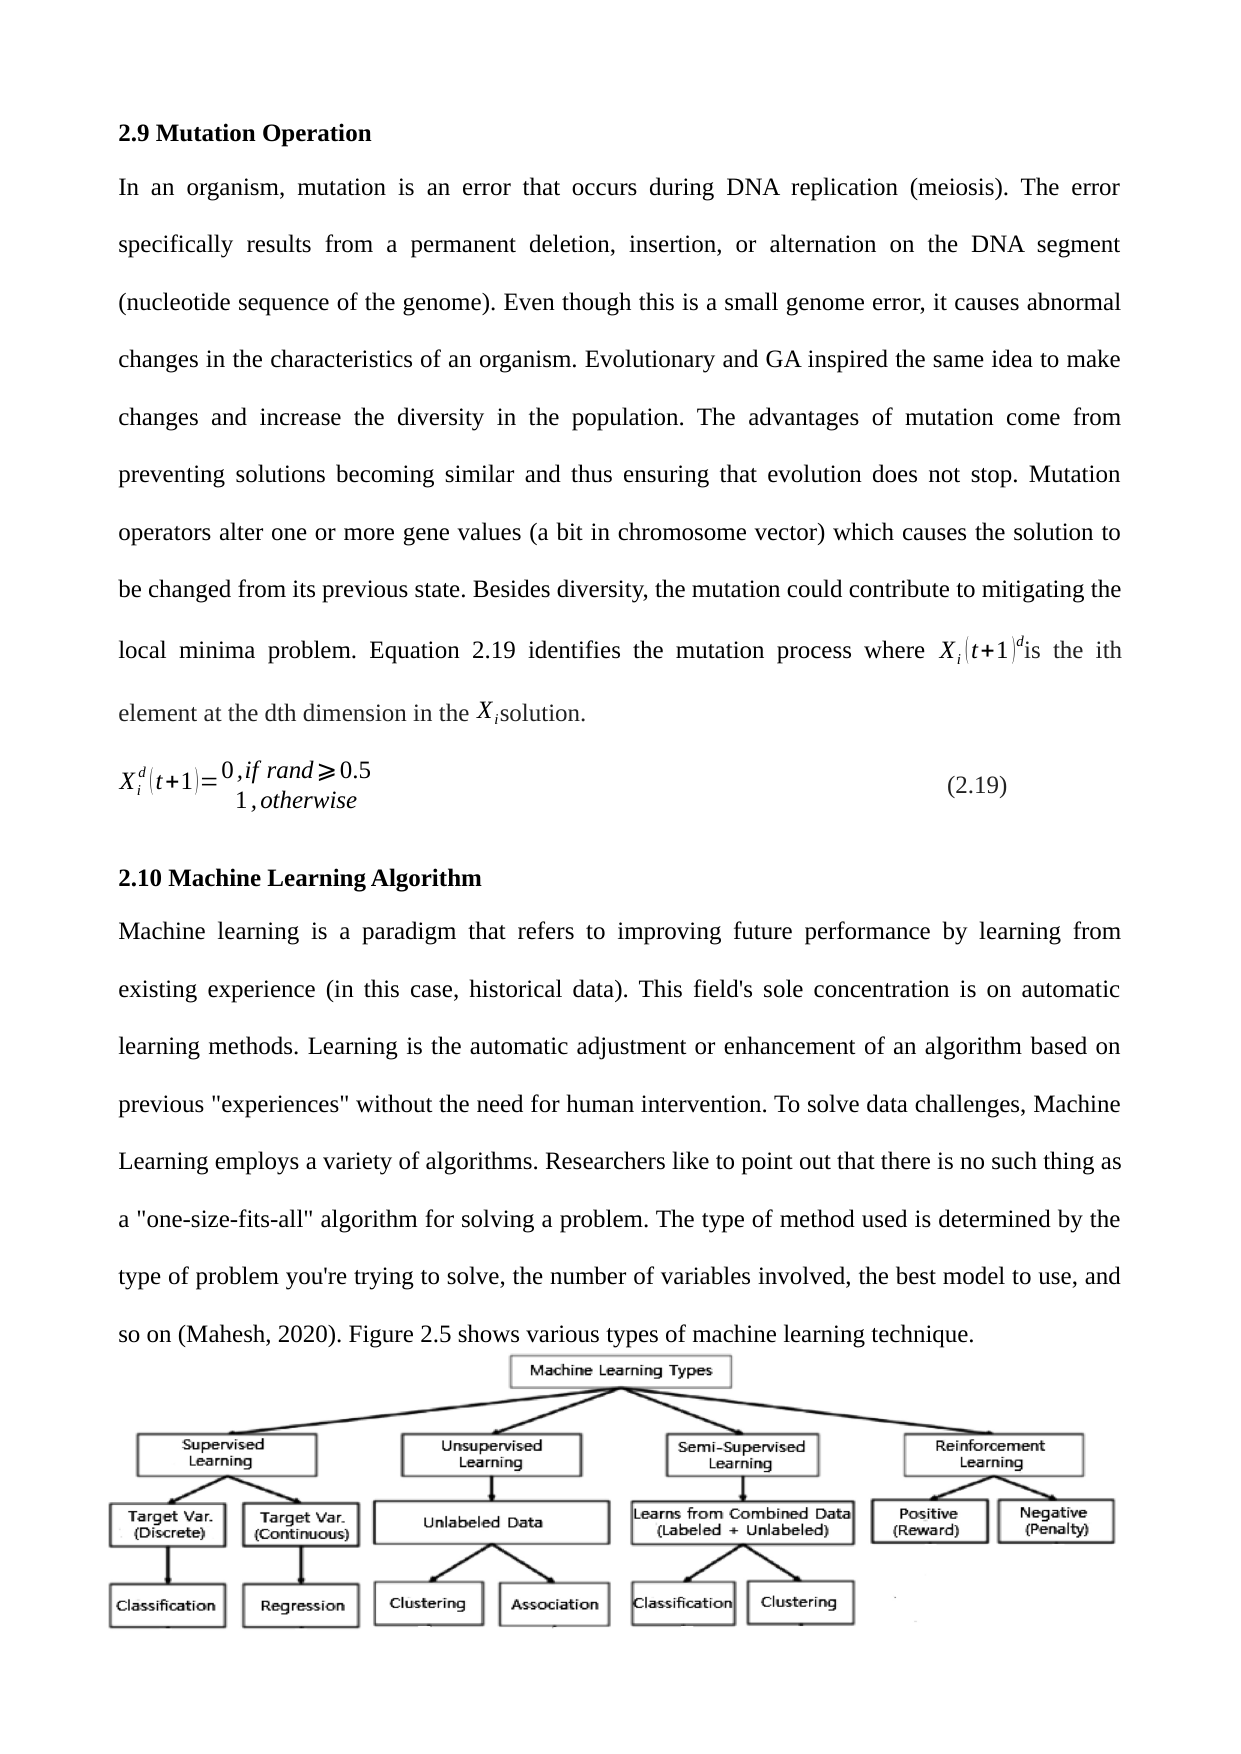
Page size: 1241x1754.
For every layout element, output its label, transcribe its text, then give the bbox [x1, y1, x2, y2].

list In an organism, mutation is an error that occurs during DNA replication (meiosis). The error specifically results from a permanent deletion, insertion, or alternation on the DNA segment (nucleotide sequence of the genome). Even though this is a small genome error, it causes abnormal changes in the characteristics of an organism. Evolutionary and GA inspired the same idea to make changes and increase the diversity in the population. The advantages of mutation come from preventing solutions becoming similar and thus ensuring that evolution does not stop. Mutation operators alter one or more gene values (a bit in chromosome vector) which causes the solution to be changed from its previous state. Besides diversity, the mutation could contribute to mitigating the local minima problem. Equation 2.19 identifies the mutation process where is the ith element at the dth dimension in the solution. [118, 172, 1122, 728]
subtitle 2.10 Machine Learning Algorithm [118, 863, 1122, 891]
list (2.19) [118, 757, 1122, 813]
subtitle 2.9 Mutation Operation [118, 118, 1122, 147]
picture [104, 1351, 1119, 1633]
list Machine learning is a paradigm that refers to improving future performance by learning from existing experience (in this case, historical data). This field's sole concentration is on automatic learning methods. Learning is the automatic adjustment or enhancement of an algorithm based on previous "experiences" without the need for human intervention. To solve data challenges, Machine Learning employs a variety of algorithms. Researchers like to point out that there is no such thing as a "one-size-fits-all" algorithm for solving a problem. The type of method used is determined by the type of problem you're trying to solve, the number of variables involved, the best model to use, and so on (Mahesh, 2020). Figure 2.5 shows various types of machine learning technique. [118, 916, 1122, 1348]
